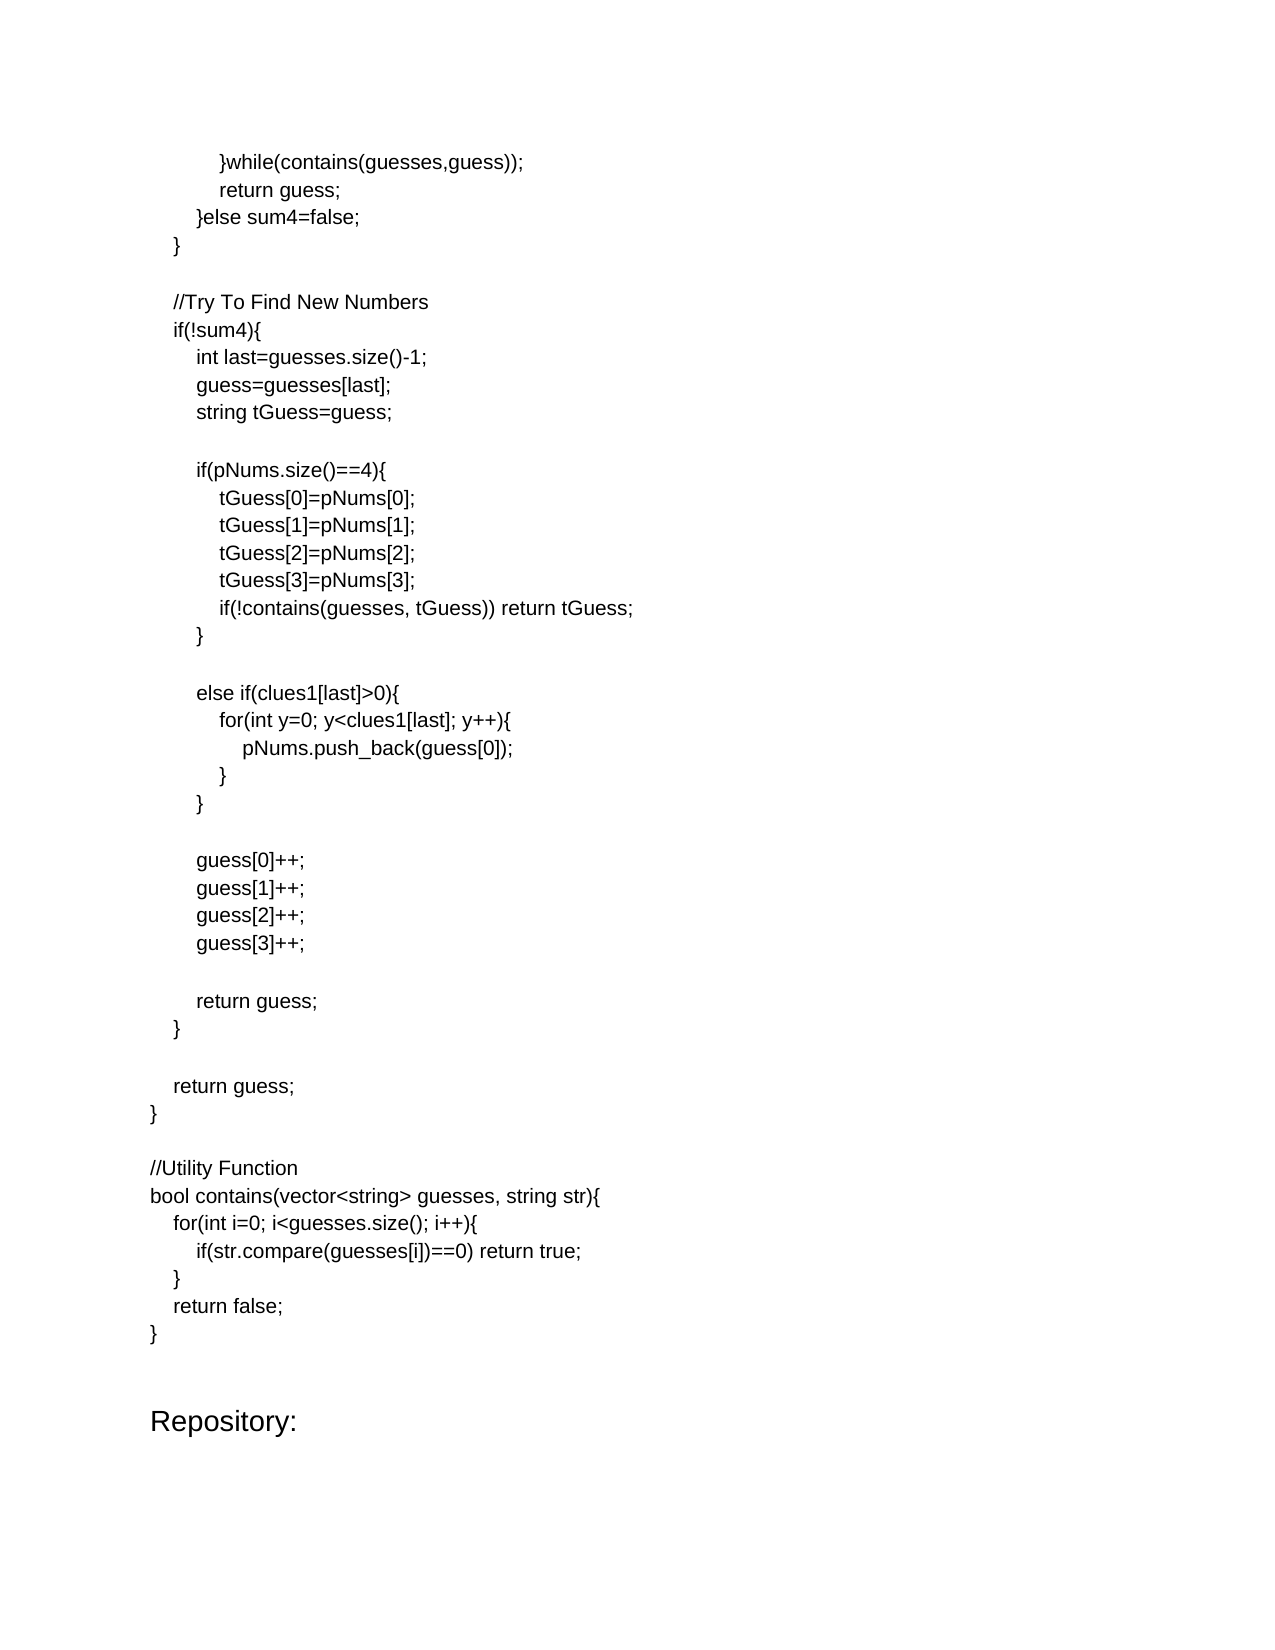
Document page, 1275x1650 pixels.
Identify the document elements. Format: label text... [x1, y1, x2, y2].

text } [150, 1016, 1125, 1040]
text guess[1]++; [150, 876, 1125, 900]
text } [150, 1321, 1125, 1345]
text //Utility Function [150, 1156, 1125, 1180]
text } [150, 1266, 1125, 1290]
text return guess; [150, 988, 1125, 1012]
text return false; [150, 1294, 1125, 1318]
text guess[0]++; [150, 848, 1125, 872]
text guess=guesses[last]; [150, 373, 1125, 397]
text int last=guesses.size()-1; [150, 345, 1125, 369]
text if(!contains(guesses, tGuess)) return tGuess; [150, 595, 1125, 619]
text tGuess[0]=pNums[0]; [150, 485, 1125, 509]
text if(pNums.size()==4){ [150, 458, 1125, 482]
text return guess; [150, 177, 1125, 201]
text string tGuess=guess; [150, 400, 1125, 424]
text return guess; [150, 1074, 1125, 1098]
text bool contains(vector<string> guesses, string str){ [150, 1184, 1125, 1208]
text } [150, 623, 1125, 647]
text for(int y=0; y<clues1[last]; y++){ [150, 708, 1125, 732]
text }while(contains(guesses,guess)); [150, 150, 1125, 174]
text tGuess[3]=pNums[3]; [150, 568, 1125, 592]
text } [150, 232, 1125, 256]
text //Try To Find New Numbers [150, 290, 1125, 314]
text }else sum4=false; [150, 205, 1125, 229]
text else if(clues1[last]>0){ [150, 681, 1125, 704]
text guess[3]++; [150, 931, 1125, 955]
text for(int i=0; i<guesses.size(); i++){ [150, 1211, 1125, 1235]
text if(!sum4){ [150, 318, 1125, 342]
text } [150, 791, 1125, 814]
text tGuess[2]=pNums[2]; [150, 540, 1125, 564]
text } [150, 763, 1125, 787]
text } [150, 1101, 1125, 1125]
text guess[2]++; [150, 903, 1125, 927]
text if(str.compare(guesses[i])==0) return true; [150, 1239, 1125, 1263]
text tGuess[1]=pNums[1]; [150, 513, 1125, 537]
text Repository: [150, 1404, 1125, 1437]
text pNums.push_back(guess[0]); [150, 736, 1125, 759]
